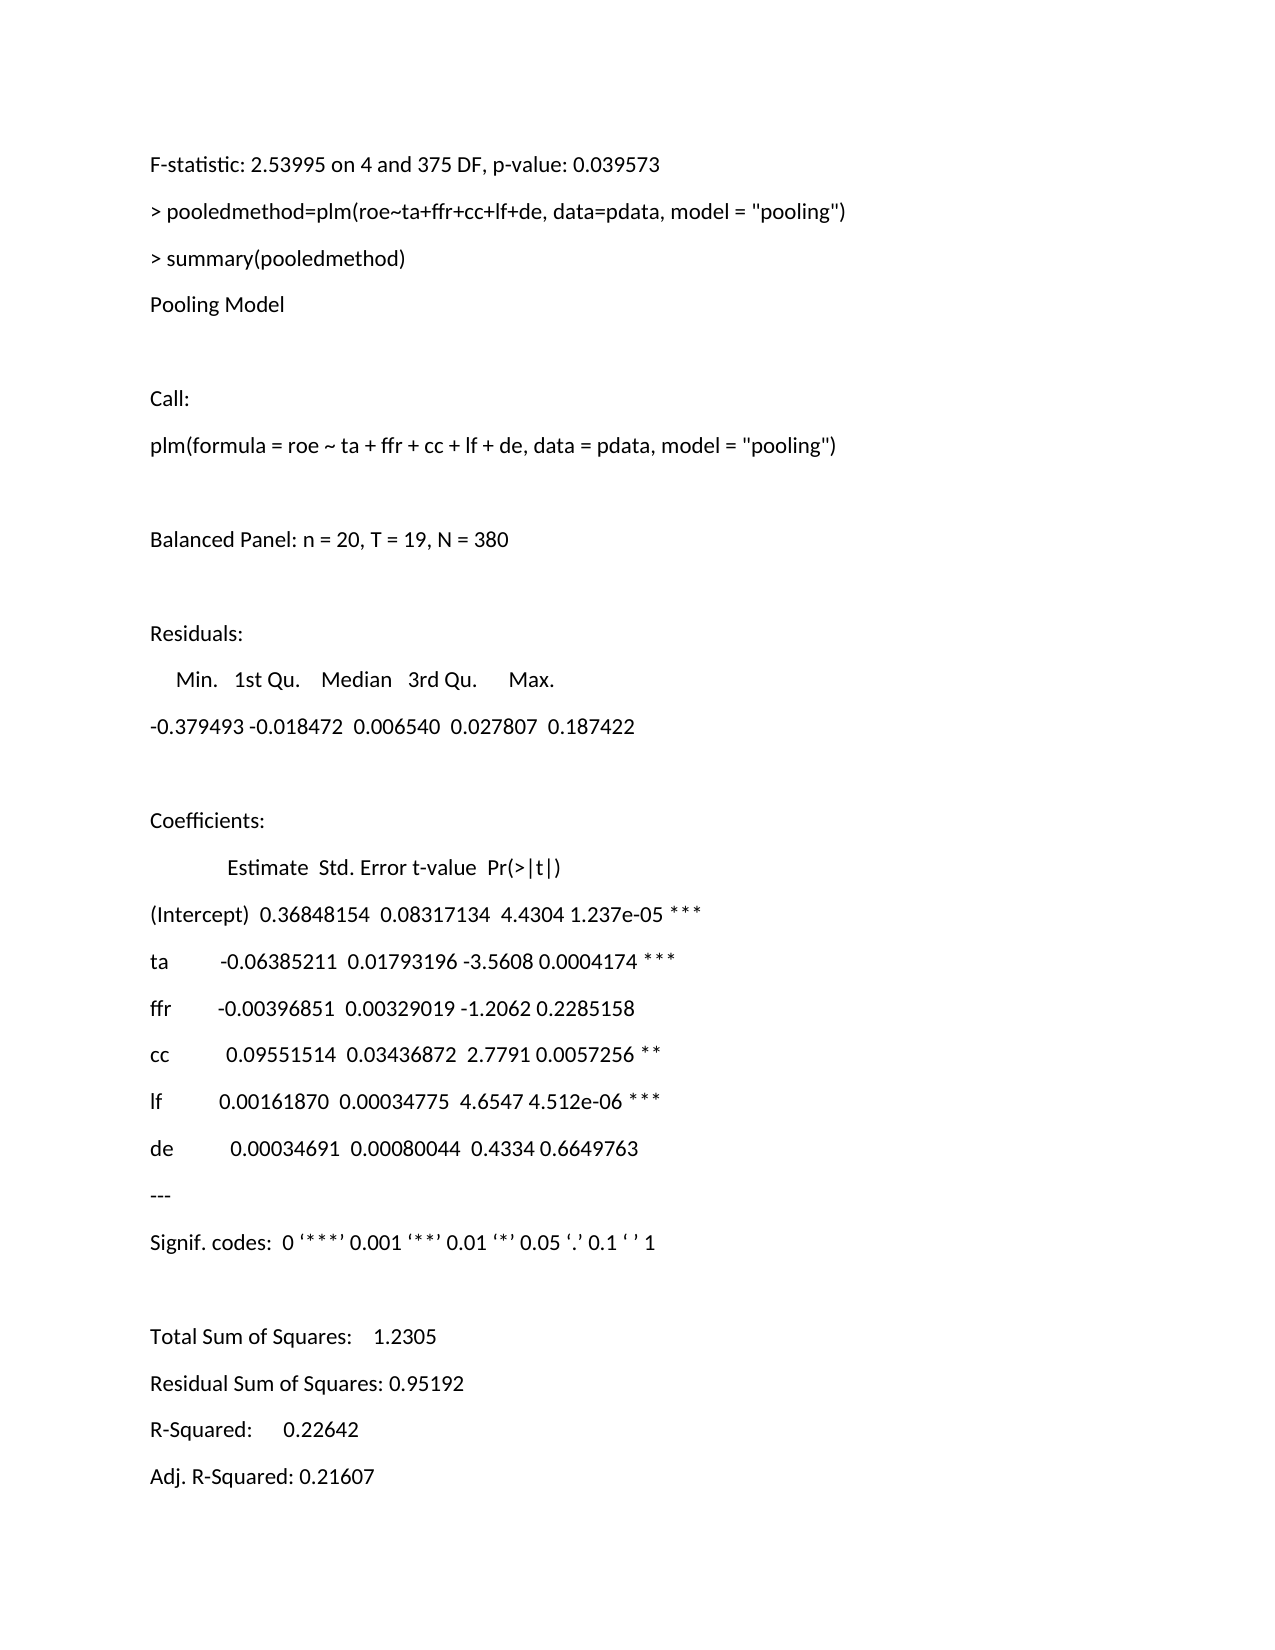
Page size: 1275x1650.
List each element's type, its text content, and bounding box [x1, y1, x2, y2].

text Min. 1st Qu. Median 3rd Qu. Max. [150, 666, 1125, 694]
text > pooledmethod=plm(roe~ta+ffr+cc+lf+de, data=pdata, model = "pooling") [150, 197, 1125, 225]
text ta -0.06385211 0.01793196 -3.5608 0.0004174 *** [150, 947, 1125, 975]
text Total Sum of Squares: 1.2305 [150, 1322, 1125, 1350]
text ffr -0.00396851 0.00329019 -1.2062 0.2285158 [150, 994, 1125, 1022]
text F-statistic: 2.53995 on 4 and 375 DF, p-value: 0.039573 [150, 150, 1125, 178]
text -0.379493 -0.018472 0.006540 0.027807 0.187422 [150, 712, 1125, 741]
text cc 0.09551514 0.03436872 2.7791 0.0057256 ** [150, 1041, 1125, 1069]
text Coefficients: [150, 806, 1125, 834]
text de 0.00034691 0.00080044 0.4334 0.6649763 [150, 1134, 1125, 1162]
text plm(formula = roe ~ ta + ffr + cc + lf + de, data = pdata, model = "pooling") [150, 431, 1125, 459]
text lf 0.00161870 0.00034775 4.6547 4.512e-06 *** [150, 1087, 1125, 1116]
text > summary(pooledmethod) [150, 244, 1125, 272]
text Signif. codes: 0 ‘***’ 0.001 ‘**’ 0.01 ‘*’ 0.05 ‘.’ 0.1 ‘ ’ 1 [150, 1228, 1125, 1256]
text Residual Sum of Squares: 0.95192 [150, 1369, 1125, 1397]
text R-Squared: 0.22642 [150, 1416, 1125, 1444]
text Pooling Model [150, 291, 1125, 319]
text Call: [150, 384, 1125, 412]
text --- [150, 1181, 1125, 1209]
text Estimate Std. Error t-value Pr(>|t|) [150, 853, 1125, 881]
text (Intercept) 0.36848154 0.08317134 4.4304 1.237e-05 *** [150, 900, 1125, 928]
text Residuals: [150, 619, 1125, 647]
text Balanced Panel: n = 20, T = 19, N = 380 [150, 525, 1125, 553]
text Adj. R-Squared: 0.21607 [150, 1462, 1125, 1491]
